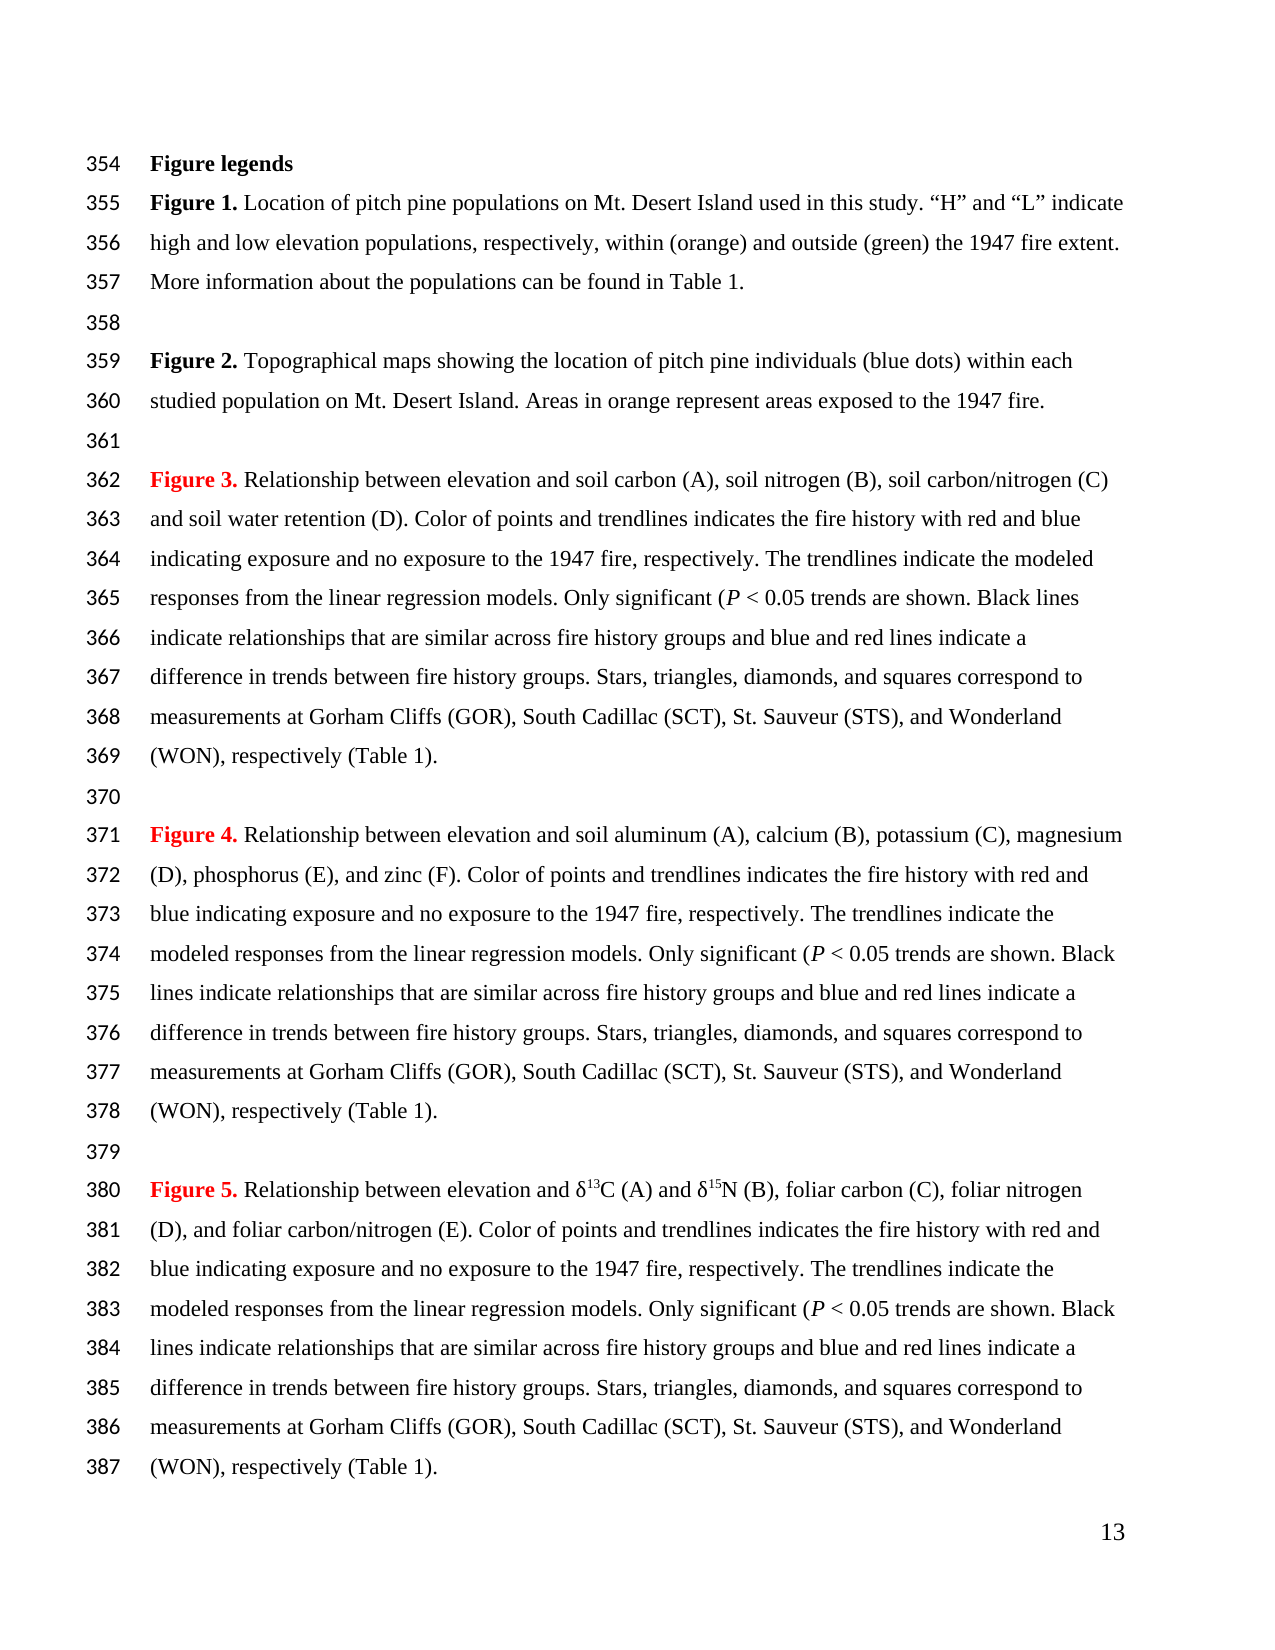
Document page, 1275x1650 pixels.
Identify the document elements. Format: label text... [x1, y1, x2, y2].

text Figure 5. Relationship between elevation and δ13C (A) and δ15N (B), foliar carbon (C), foliar nitrogen (D), and foliar carbon/nitrogen (E). Color of points and trendlines indicates the fire history with red and blue indicating exposure and no exposure to the 1947 fire, respectively. The trendlines indicate the modeled responses from the linear regression models. Only significant (P < 0.05 trends are shown. Black lines indicate relationships that are similar across fire history groups and blue and red lines indicate a difference in trends between fire history groups. Stars, triangles, diamonds, and squares correspond to measurements at Gorham Cliffs (GOR), South Cadillac (SCT), St. Sauveur (STS), and Wonderland (WON), respectively (Table 1). [150, 1176, 1125, 1479]
text Figure 2. Topographical maps showing the location of pitch pine individuals (blue dots) within each studied population on Mt. Desert Island. Areas in orange represent areas exposed to the 1947 fire. [150, 347, 1125, 413]
text Figure 3. Relationship between elevation and soil carbon (A), soil nitrogen (B), soil carbon/nitrogen (C) and soil water retention (D). Color of points and trendlines indicates the fire history with red and blue indicating exposure and no exposure to the 1947 fire, respectively. The trendlines indicate the modeled responses from the linear regression models. Only significant (P < 0.05 trends are shown. Black lines indicate relationships that are similar across fire history groups and blue and red lines indicate a difference in trends between fire history groups. Stars, triangles, diamonds, and squares correspond to measurements at Gorham Cliffs (GOR), South Cadillac (SCT), St. Sauveur (STS), and Wonderland (WON), respectively (Table 1). [150, 466, 1125, 768]
text Figure 4. Relationship between elevation and soil aluminum (A), calcium (B), potassium (C), magnesium (D), phosphorus (E), and zinc (F). Color of points and trendlines indicates the fire history with red and blue indicating exposure and no exposure to the 1947 fire, respectively. The trendlines indicate the modeled responses from the linear regression models. Only significant (P < 0.05 trends are shown. Black lines indicate relationships that are similar across fire history groups and blue and red lines indicate a difference in trends between fire history groups. Stars, triangles, diamonds, and squares correspond to measurements at Gorham Cliffs (GOR), South Cadillac (SCT), St. Sauveur (STS), and Wonderland (WON), respectively (Table 1). [150, 821, 1125, 1124]
text Figure 1. Location of pitch pine populations on Mt. Desert Island used in this study. “H” and “L” indicate high and low elevation populations, respectively, within (orange) and outside (green) the 1947 fire extent. More information about the populations can be found in Table 1. [150, 189, 1125, 295]
subtitle Figure legends [150, 150, 1125, 176]
